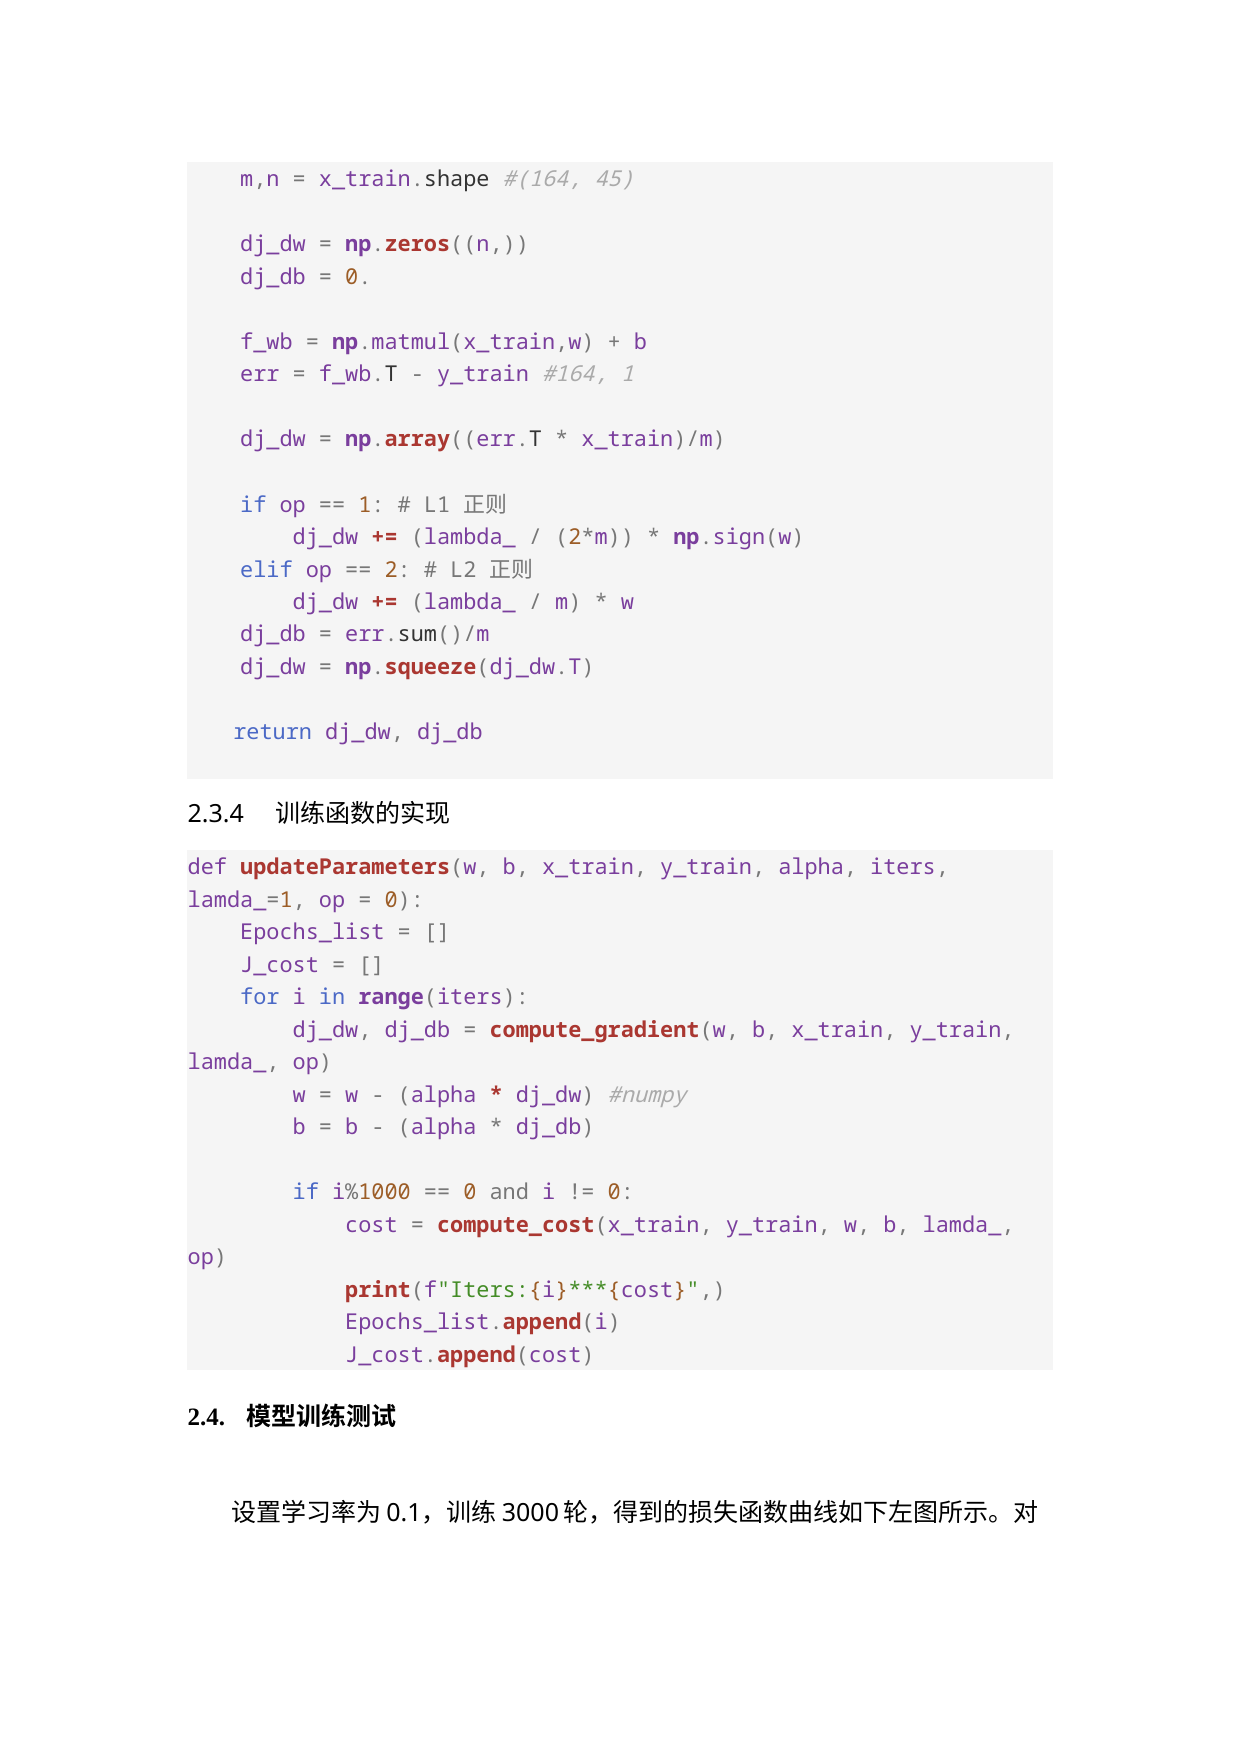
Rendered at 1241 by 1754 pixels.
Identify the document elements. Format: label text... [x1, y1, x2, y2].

text dj_dw += (lambda_ / (2*m)) * np.sign(w) [187, 519, 1053, 552]
text for i in range(iters): [187, 980, 1053, 1012]
text dj_dw = np.squeeze(dj_dw.T) [187, 649, 1053, 682]
text cost = compute_cost(x_train, y_train, w, b, lamda_, op) [187, 1207, 1053, 1272]
text return dj_dw, dj_db [187, 714, 1053, 747]
text dj_db = err.sum()/m [187, 617, 1053, 649]
list 模型训练测试 [187, 1382, 1053, 1447]
text m,n = x_train.shape #(164, 45) [187, 162, 1053, 194]
text if op == 1: # L1 正则 [187, 487, 1053, 519]
text dj_db = 0. [187, 259, 1053, 292]
text if i%1000 == 0 and i != 0: [187, 1175, 1053, 1207]
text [187, 1478, 1053, 1543]
text elif op == 2: # L2 正则 [187, 552, 1053, 584]
text J_cost.append(cost) [187, 1337, 1053, 1370]
text J_cost = [] [187, 947, 1053, 980]
text def updateParameters(w, b, x_train, y_train, alpha, iters, lamda_=1, op = 0): [187, 850, 1053, 915]
text f_wb = np.matmul(x_train,w) + b [187, 324, 1053, 357]
text dj_dw = np.zeros((n,)) [187, 227, 1053, 259]
text dj_dw, dj_db = compute_gradient(w, b, x_train, y_train, lamda_, op) [187, 1012, 1053, 1077]
text err = f_wb.T - y_train #164, 1 [187, 357, 1053, 389]
text b = b - (alpha * dj_db) [187, 1110, 1053, 1142]
text dj_dw = np.array((err.T * x_train)/m) [187, 422, 1053, 454]
text Epochs_list.append(i) [187, 1305, 1053, 1337]
text w = w - (alpha * dj_dw) #numpy [187, 1077, 1053, 1110]
text Epochs_list = [] [187, 915, 1053, 947]
text print(f"Iters:{i}***{cost}",) [187, 1272, 1053, 1305]
list 训练函数的实现 [187, 779, 1053, 844]
text dj_dw += (lambda_ / m) * w [187, 584, 1053, 617]
